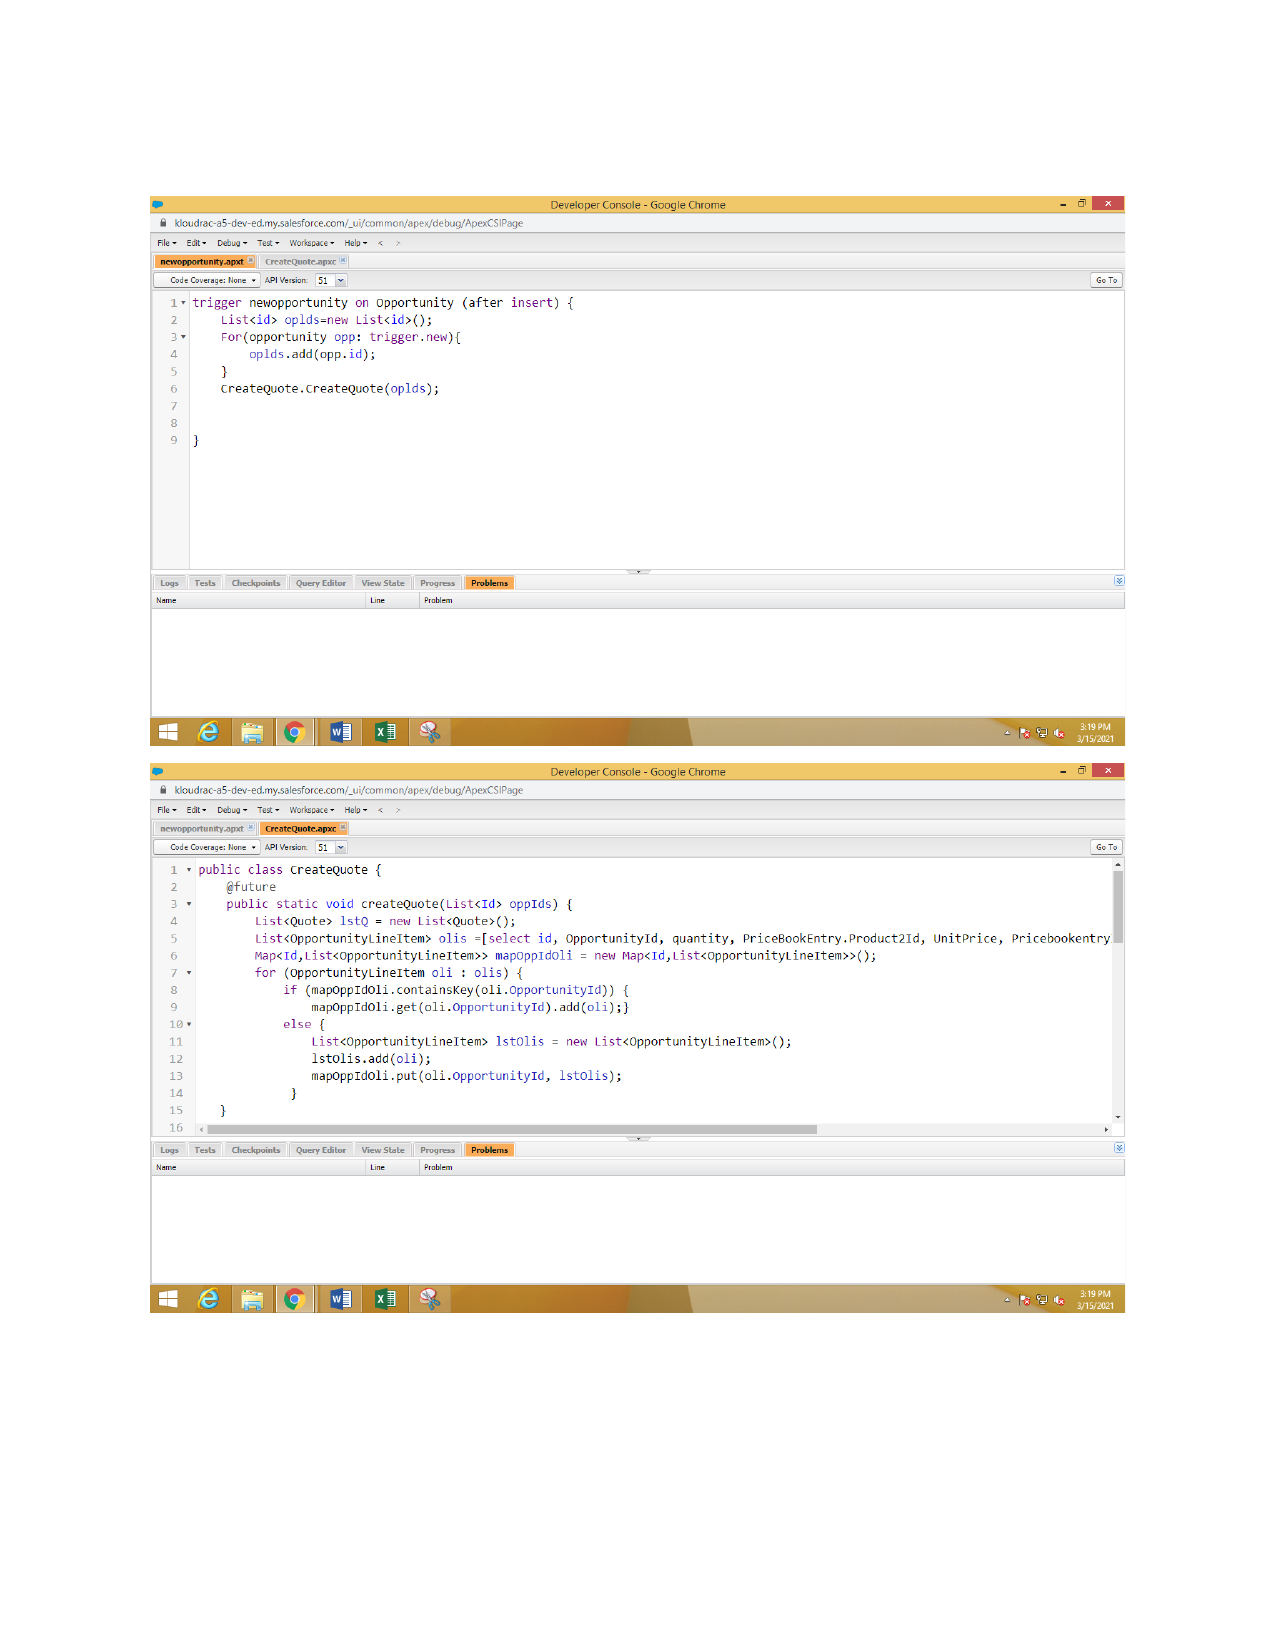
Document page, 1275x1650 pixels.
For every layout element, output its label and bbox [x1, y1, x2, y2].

picture [150, 763, 1125, 1313]
picture [150, 196, 1125, 746]
